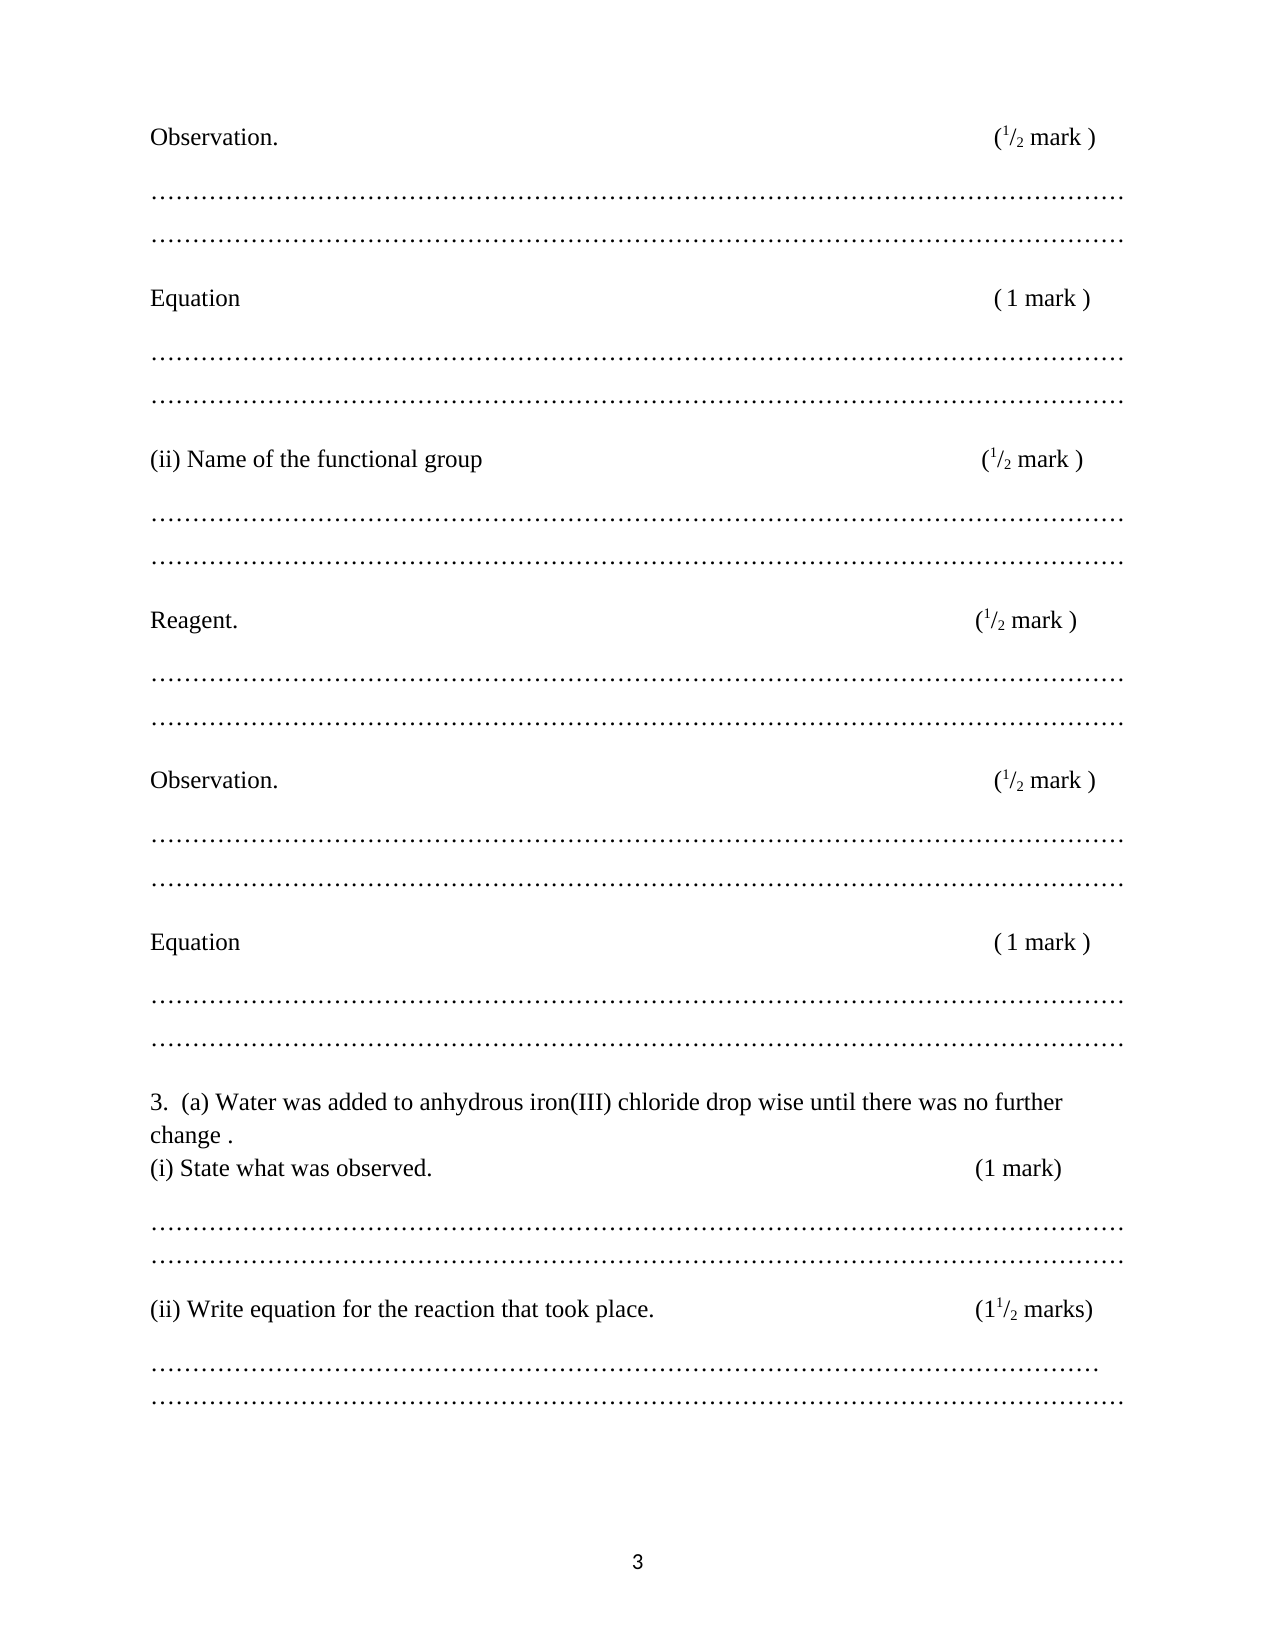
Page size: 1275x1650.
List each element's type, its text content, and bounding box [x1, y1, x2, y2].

text …………………………………………………………………………………………………… ……………………………………………………………………………………………………… [150, 1348, 1125, 1443]
text ……………………………………………………………………………………………………… ……………………………………………………………………………………………………… [150, 337, 1125, 408]
text Observation. (1/2 mark ) [150, 122, 1125, 151]
text 3. (a) Water was added to anhydrous iron(III) chloride drop wise until there was no further change . (i) State what was observed. (1 mark) [150, 1087, 1125, 1182]
text ……………………………………………………………………………………………………………………………………………………………………………………………………………… [150, 658, 1125, 730]
text ……………………………………………………………………………………………………………………………………………………………………………………………………………… [150, 819, 1125, 891]
text (ii) Name of the functional group (1/2 mark ) [150, 444, 1125, 472]
text Equation ( 1 mark ) [150, 927, 1125, 955]
text ……………………………………………………………………………………………………… ……………………………………………………………………………………………………… [150, 1207, 1125, 1269]
text ……………………………………………………………………………………………………… ……………………………………………………………………………………………………… [150, 498, 1125, 569]
text Equation ( 1 mark ) [150, 283, 1125, 312]
text Reagent. (1/2 mark ) [150, 605, 1125, 633]
text (ii) Write equation for the reaction that took place. (11/2 marks) [150, 1294, 1125, 1323]
text ……………………………………………………………………………………………………… ……………………………………………………………………………………………………… [150, 980, 1125, 1052]
text ……………………………………………………………………………………………………… ……………………………………………………………………………………………………… [150, 176, 1125, 248]
text Observation. (1/2 mark ) [150, 766, 1125, 794]
